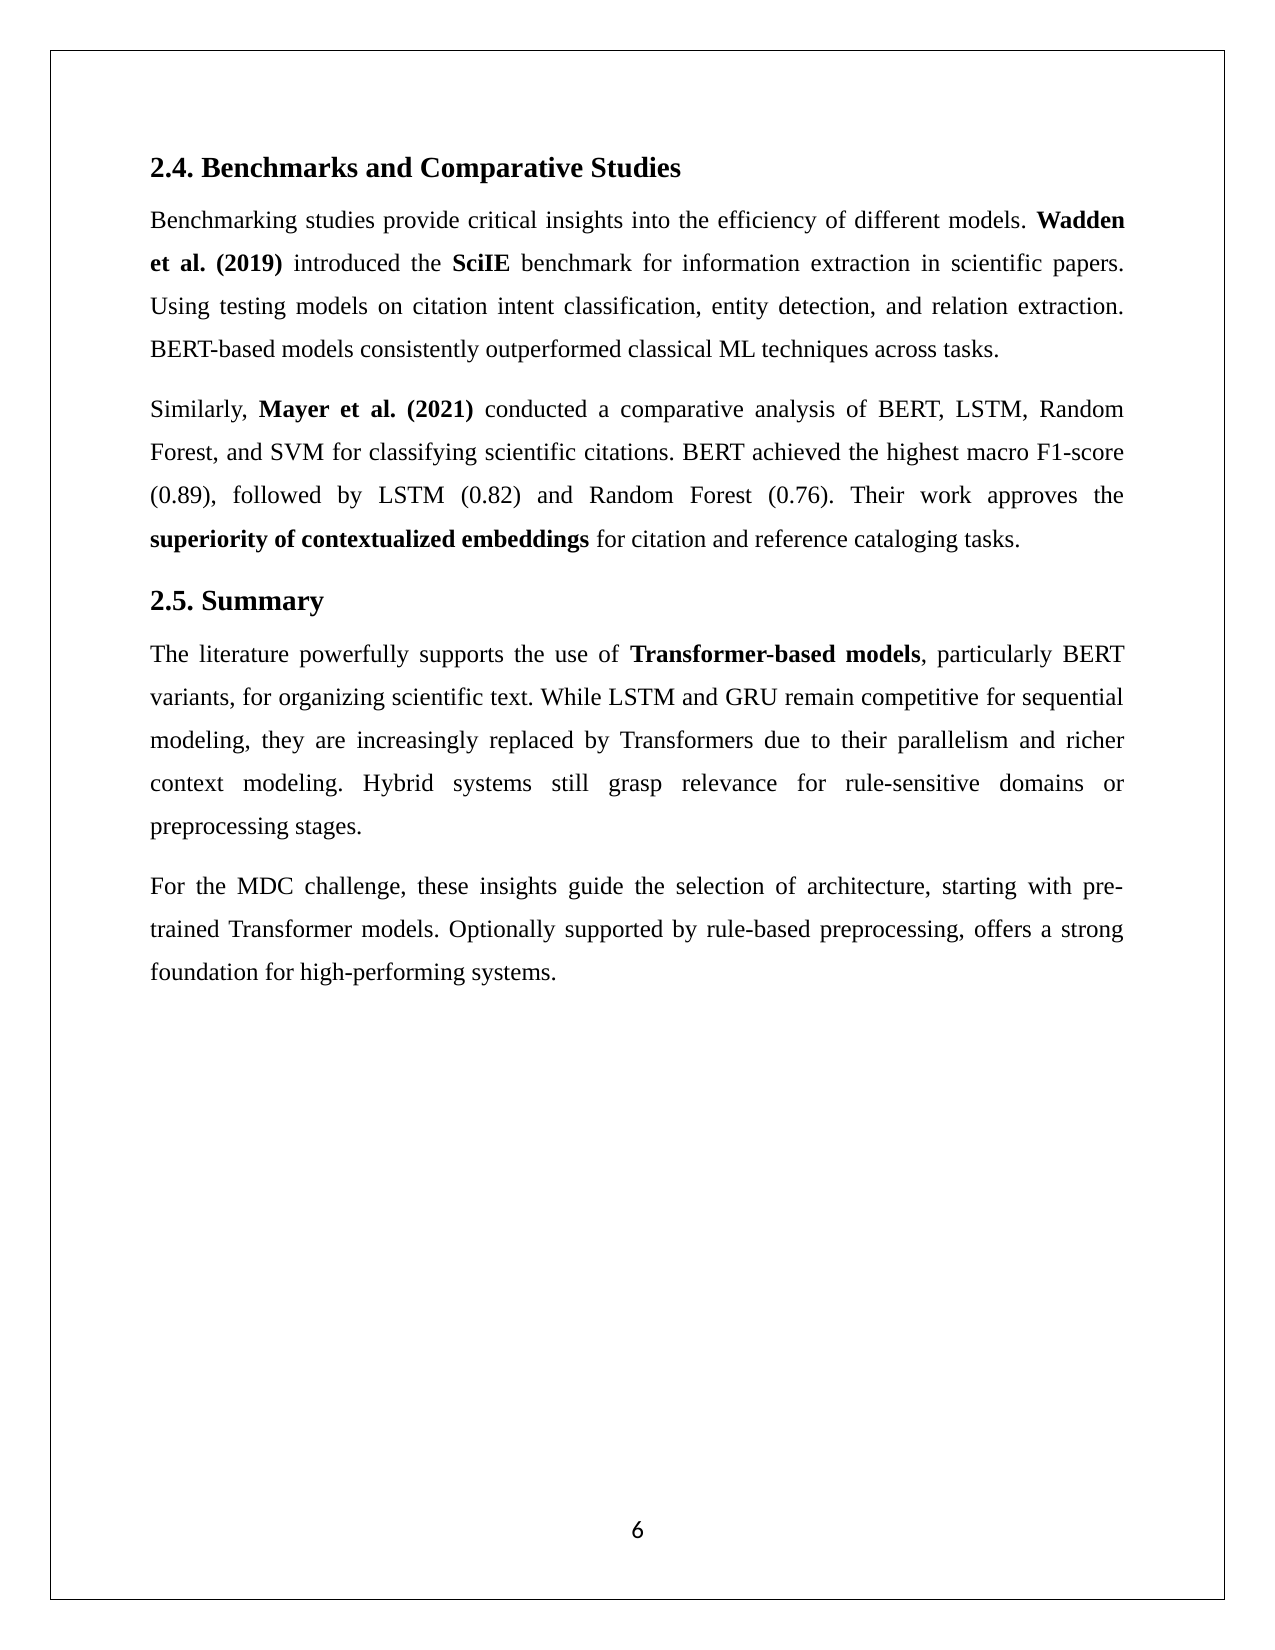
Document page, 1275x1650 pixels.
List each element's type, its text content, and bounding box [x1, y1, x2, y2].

text Similarly, Mayer et al. (2021) conducted a comparative analysis of BERT, LSTM, Random Forest, and SVM for classifying scientific citations. BERT achieved the highest macro F1-score (0.89), followed by LSTM (0.82) and Random Forest (0.76). Their work approves the superiority of contextualized embeddings for citation and reference cataloging tasks. [150, 394, 1125, 552]
text Benchmarking studies provide critical insights into the efficiency of different models. Wadden et al. (2019) introduced the SciIE benchmark for information extraction in scientific papers. Using testing models on citation intent classification, entity detection, and relation extraction. BERT-based models consistently outperformed classical ML techniques across tasks. [150, 205, 1125, 363]
text The literature powerfully supports the use of Transformer-based models, particularly BERT variants, for organizing scientific text. While LSTM and GRU remain competitive for sequential modeling, they are increasingly replaced by Transformers due to their parallelism and richer context modeling. Hybrid systems still grasp relevance for rule-sensitive domains or preprocessing stages. [150, 639, 1125, 840]
subtitle Benchmarks and Comparative Studies [150, 150, 1125, 183]
text For the MDC challenge, these insights guide the selection of architecture, starting with pre-trained Transformer models. Optionally supported by rule-based preprocessing, offers a strong foundation for high-performing systems. [150, 871, 1125, 986]
subtitle Summary [150, 583, 1125, 617]
